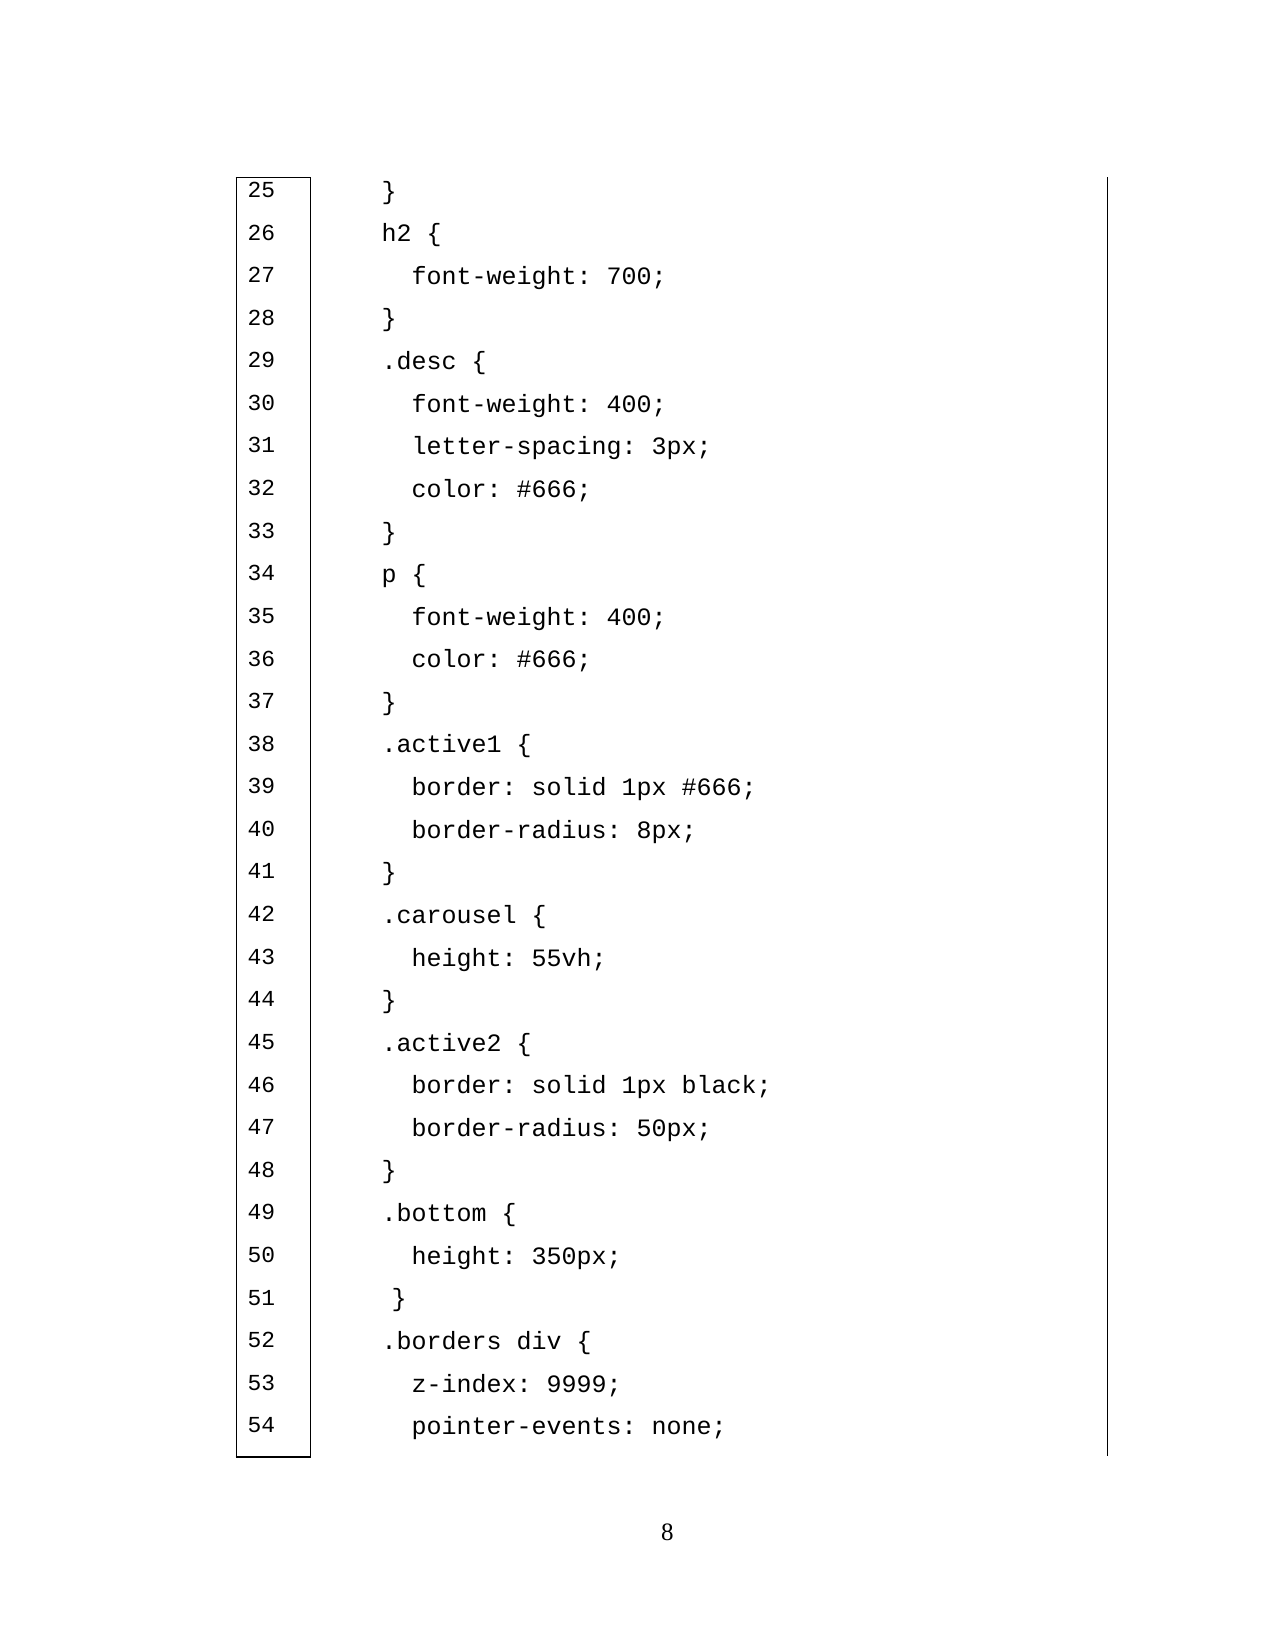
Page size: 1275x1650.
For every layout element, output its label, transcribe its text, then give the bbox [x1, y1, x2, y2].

table_cell color: #666; [311, 647, 1107, 689]
table_cell height: 350px; [311, 1243, 1107, 1286]
table_cell border-radius: 8px; [311, 817, 1107, 860]
table_cell z-index: 9999; [311, 1371, 1107, 1414]
table_cell [237, 434, 310, 476]
table_cell [237, 817, 310, 860]
table_cell [237, 1201, 310, 1243]
table_cell [237, 1329, 310, 1371]
table_cell font-weight: 700; [311, 264, 1107, 306]
table_cell [237, 860, 310, 902]
table_cell color: #666; [311, 476, 1107, 519]
table_cell .desc { [311, 349, 1107, 391]
table_cell [237, 945, 310, 988]
table_cell letter-spacing: 3px; [311, 434, 1107, 476]
table_cell pointer-events: none; [311, 1414, 1107, 1456]
table_cell border: solid 1px #666; [311, 775, 1107, 817]
table_cell [237, 562, 310, 604]
table_cell h2 { [311, 221, 1107, 263]
table_cell [237, 1286, 310, 1328]
table_cell font-weight: 400; [311, 604, 1107, 647]
table_cell [237, 903, 310, 945]
table_cell [237, 264, 310, 306]
table_cell .bottom { [311, 1201, 1107, 1243]
table_cell [237, 221, 310, 263]
table_cell } [311, 1158, 1107, 1201]
table_cell [237, 1073, 310, 1116]
table_cell font-weight: 400; [311, 391, 1107, 434]
table_cell [237, 690, 310, 732]
table_cell } [311, 860, 1107, 902]
table_cell border: solid 1px black; [311, 1073, 1107, 1116]
table_cell [237, 1414, 310, 1456]
table_cell [237, 178, 310, 221]
table_cell [237, 988, 310, 1030]
table_cell [237, 647, 310, 689]
table_cell [237, 519, 310, 562]
table_cell .borders div { [311, 1329, 1107, 1371]
table_cell [237, 1371, 310, 1414]
table_cell } [311, 177, 1107, 221]
table_cell } [311, 988, 1107, 1030]
table_cell .carousel { [311, 903, 1107, 945]
table_cell } [311, 519, 1107, 562]
table_cell .active2 { [311, 1030, 1107, 1073]
table_cell [237, 306, 310, 349]
table_cell .active1 { [311, 732, 1107, 775]
table_cell [237, 476, 310, 519]
table_cell [237, 604, 310, 647]
table_cell [237, 775, 310, 817]
table_cell [237, 349, 310, 391]
table_cell } [311, 1286, 1107, 1328]
table_cell p { [311, 562, 1107, 604]
table_cell height: 55vh; [311, 945, 1107, 988]
table_cell border-radius: 50px; [311, 1116, 1107, 1158]
table_cell [237, 1158, 310, 1201]
table_cell [237, 1116, 310, 1158]
table_cell } [311, 690, 1107, 732]
table_cell } [311, 306, 1107, 349]
table_cell [237, 732, 310, 775]
table_cell [237, 1243, 310, 1286]
table_cell [237, 1030, 310, 1073]
table_cell [237, 391, 310, 434]
